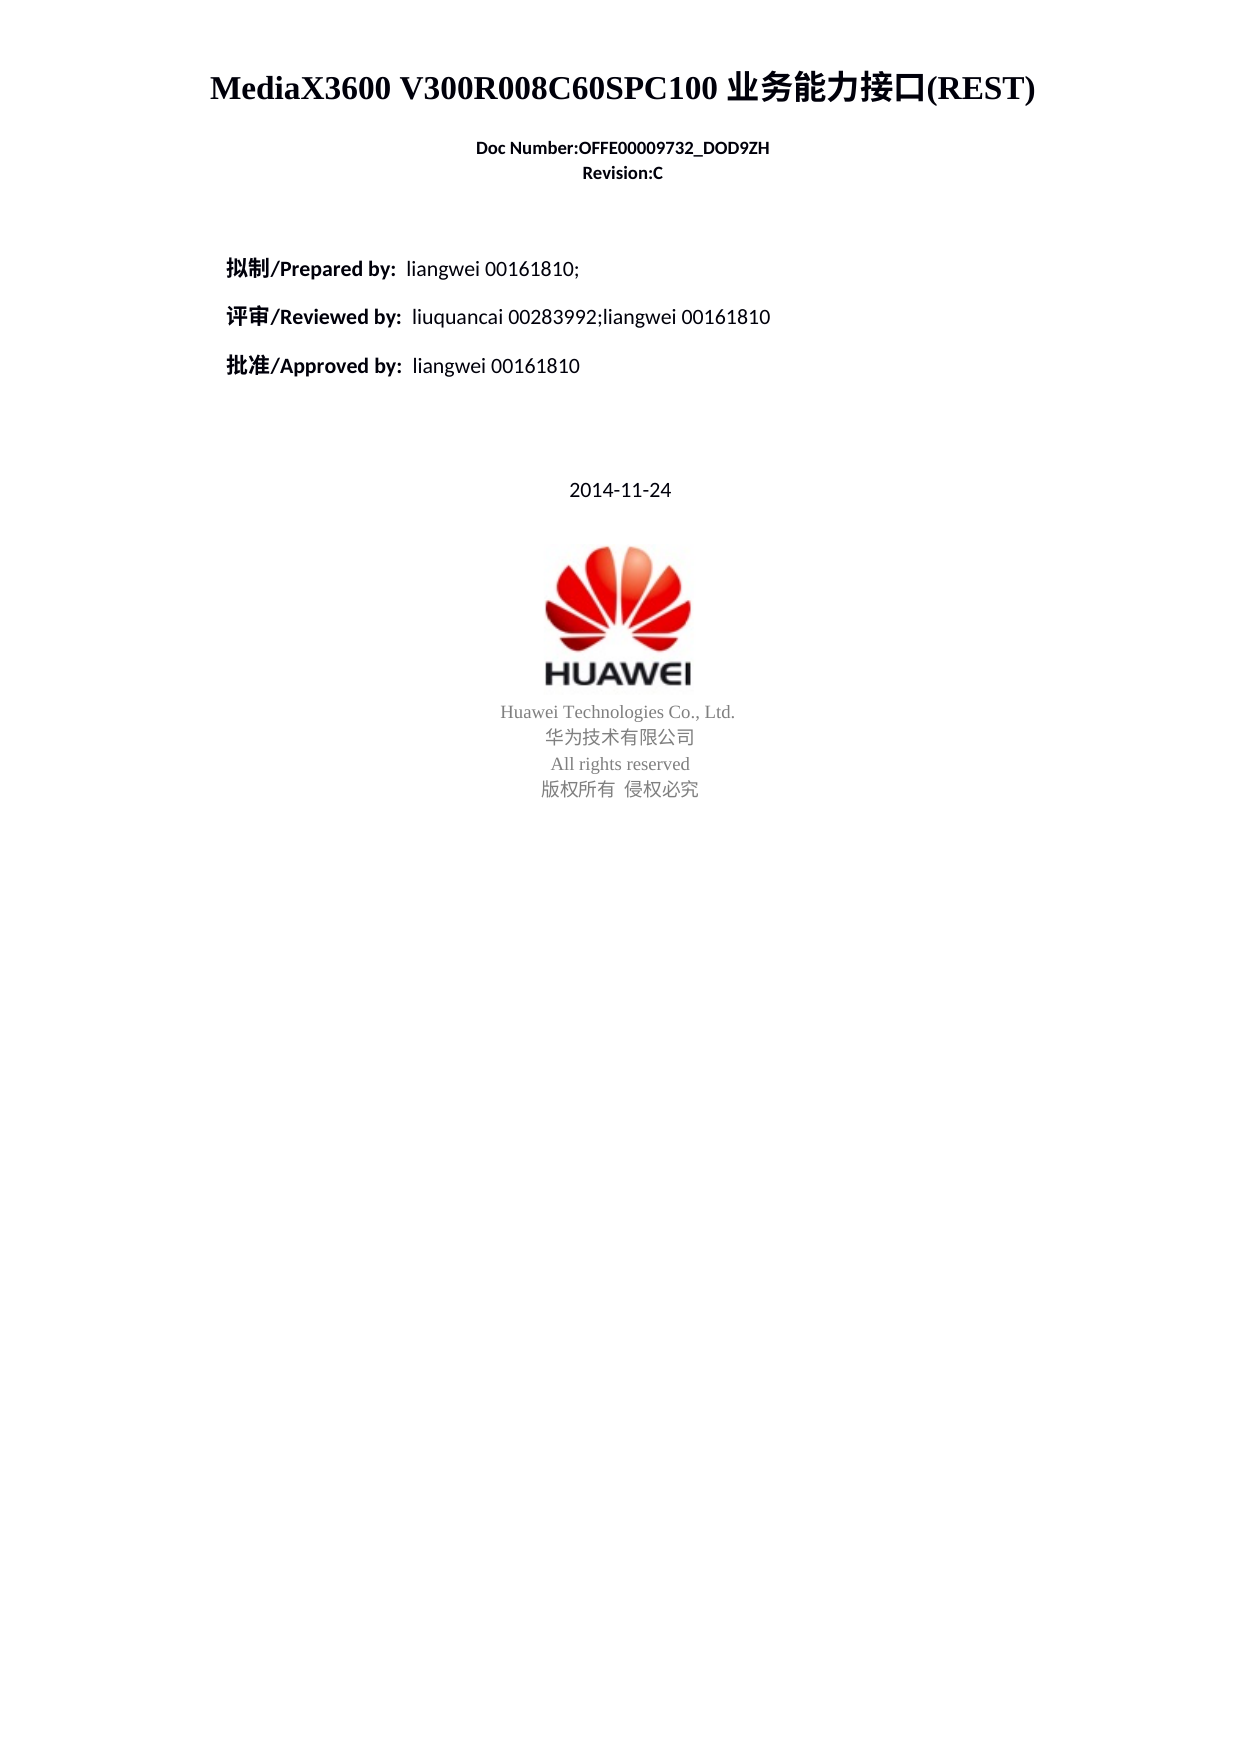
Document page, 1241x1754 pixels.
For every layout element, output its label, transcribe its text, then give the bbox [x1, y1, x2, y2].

picture [543, 544, 697, 698]
text 评审/Reviewed by: liuquancai 00283992;liangwei 00161810 [177, 299, 1240, 331]
text 拟制/Prepared by: liangwei 00161810; [177, 251, 1240, 283]
text MediaX3600 V300R008C60SPC100 业务能力接口(REST) Doc Number:OFFE00009732_DOD9ZH Revision:C [2, 23, 1240, 234]
text 2014-11-24 [0, 396, 1240, 528]
text Huawei Technologies Co., Ltd. 华为技术有限公司 All rights reserved 版权所有 侵权必究 [0, 544, 1240, 827]
text 批准/Approved by: liangwei 00161810 [177, 348, 1240, 379]
